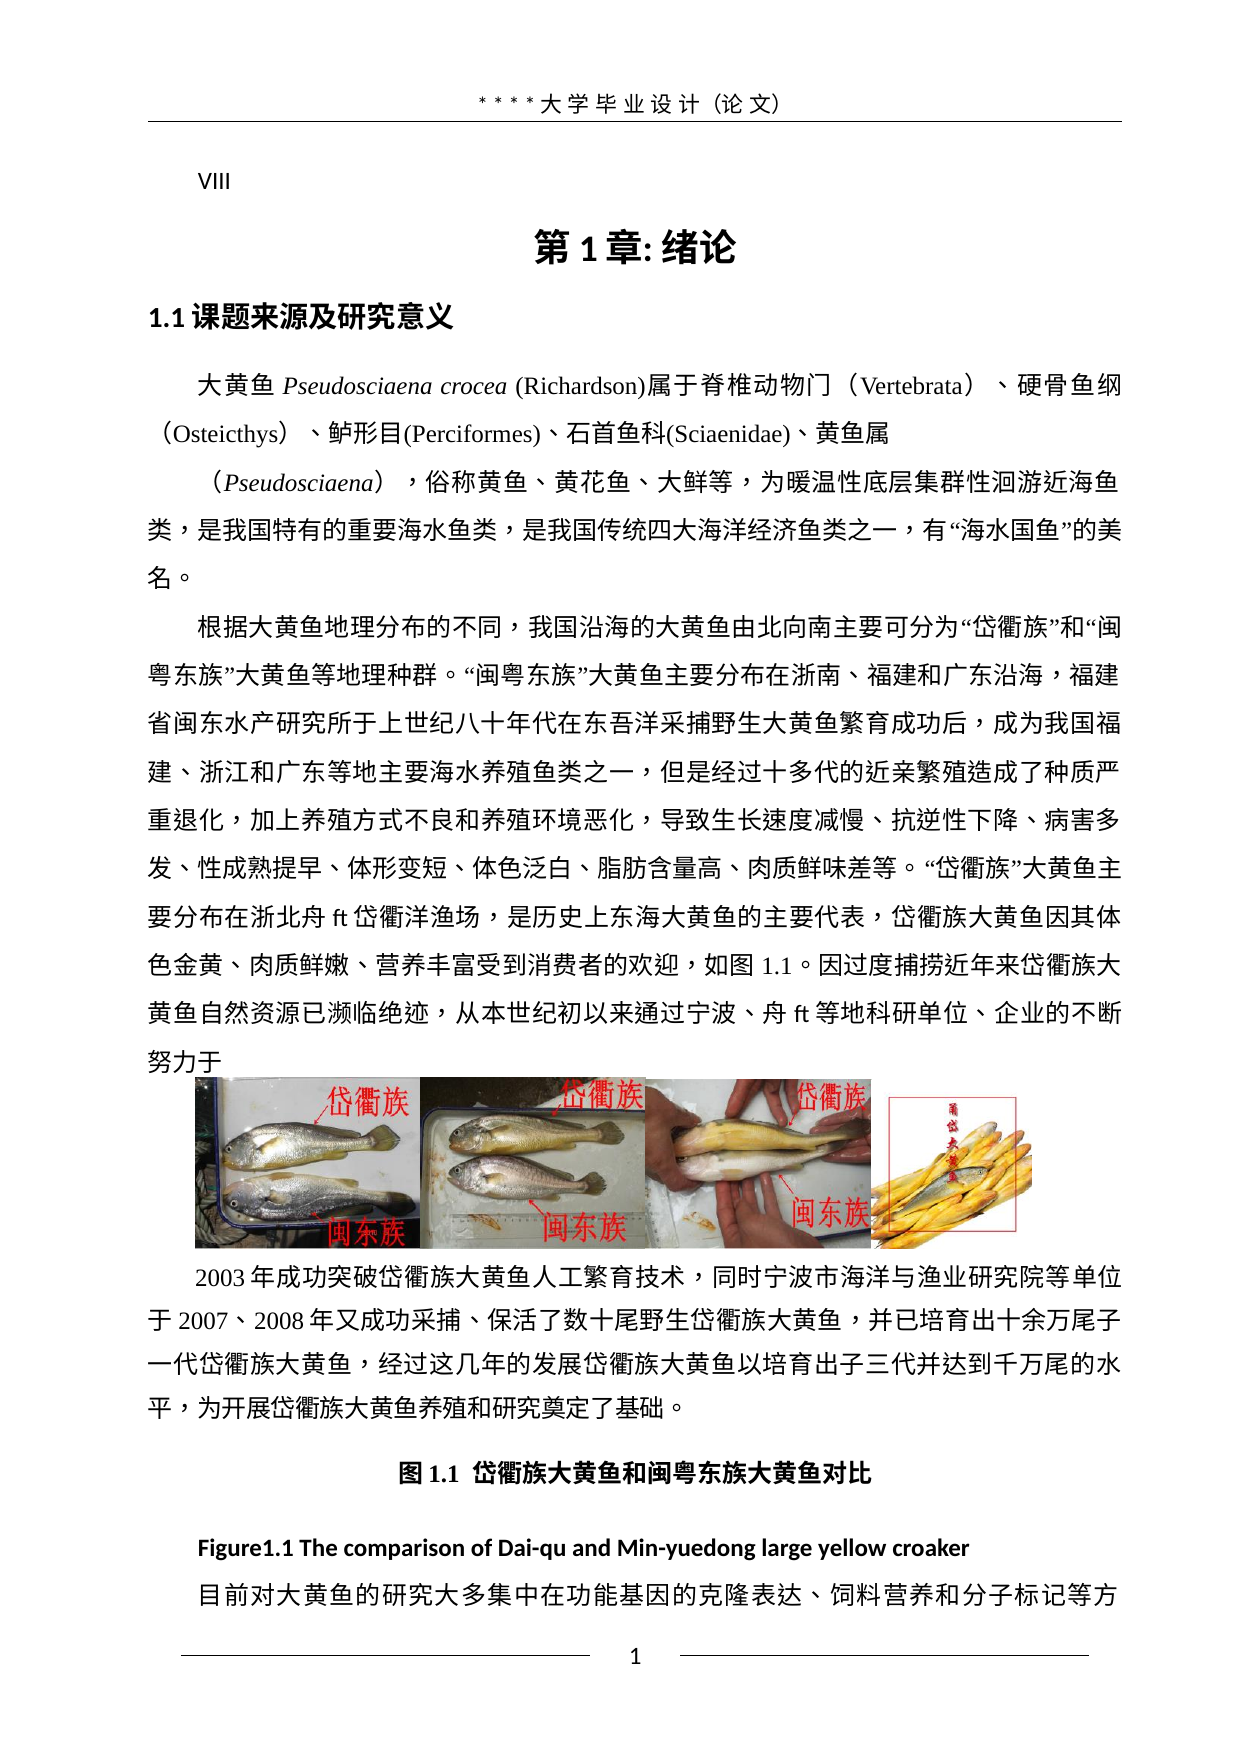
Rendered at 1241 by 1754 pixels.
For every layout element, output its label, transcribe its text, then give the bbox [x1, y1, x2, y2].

text （Pseudosciaena），俗称黄鱼、黄花鱼、大鲜等，为暖温性底层集群性洄游近海鱼类，是我国特有的重要海水鱼类，是我国传统四大海洋经济鱼类之一，有“海水国鱼”的美名。 [148, 449, 1122, 594]
text 2003年成功突破岱衢族大黄鱼人工繁育技术，同时宁波市海洋与渔业研究院等单位于2007、2008年又成功采捕、保活了数十尾野生岱衢族大黄鱼，并已培育出十余万尾子一代岱衢族大黄鱼，经过这几年的发展岱衢族大黄鱼以培育出子三代并达到千万尾的水平，为开展岱衢族大黄鱼养殖和研究奠定了基础。 [148, 1248, 1122, 1423]
text 根据大黄鱼地理分布的不同，我国沿海的大黄鱼由北向南主要可分为“岱衢族”和“闽粤东族”大黄鱼等地理种群。“闽粤东族”大黄鱼主要分布在浙南、福建和广东沿海，福建省闽东水产研究所于上世纪八十年代在东吾洋采捕野生大黄鱼繁育成功后，成为我国福建、浙江和广东等地主要海水养殖鱼类之一，但是经过十多代的近亲繁殖造成了种质严重退化，加上养殖方式不良和养殖环境恶化，导致生长速度减慢、抗逆性下降、病害多发、性成熟提早、体形变短、体色泛白、脂肪含量高、肉质鲜味差等。“岱衢族”大黄鱼主要分布在浙北舟ft岱衢洋渔场，是历史上东海大黄鱼的主要代表，岱衢族大黄鱼因其体色金黄、肉质鲜嫩、营养丰富受到消费者的欢迎，如图1.1。因过度捕捞近年来岱衢族大黄鱼自然资源已濒临绝迹，从本世纪初以来通过宁波、舟ft等地科研单位、企业的不断努力于 [148, 594, 1122, 1077]
subtitle 第1章: 绪论 [148, 220, 1122, 272]
text 大黄鱼Pseudosciaena crocea (Richardson)属于脊椎动物门（Vertebrata）、硬骨鱼纲（Osteicthys）、鲈形目(Perciformes)、石首鱼科(Sciaenidae)、黄鱼属 [148, 352, 1122, 449]
text VIII [148, 148, 1122, 196]
subtitle 1.1 课题来源及研究意义 [148, 296, 1122, 336]
picture [195, 1077, 1032, 1248]
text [148, 1562, 1122, 1611]
text 图1.1 岱衢族大黄鱼和闽粤东族大黄鱼对比 [148, 1456, 1122, 1489]
text Figure1.1 The comparison of Dai-qu and Min-yuedong large yellow croaker [148, 1514, 1122, 1562]
